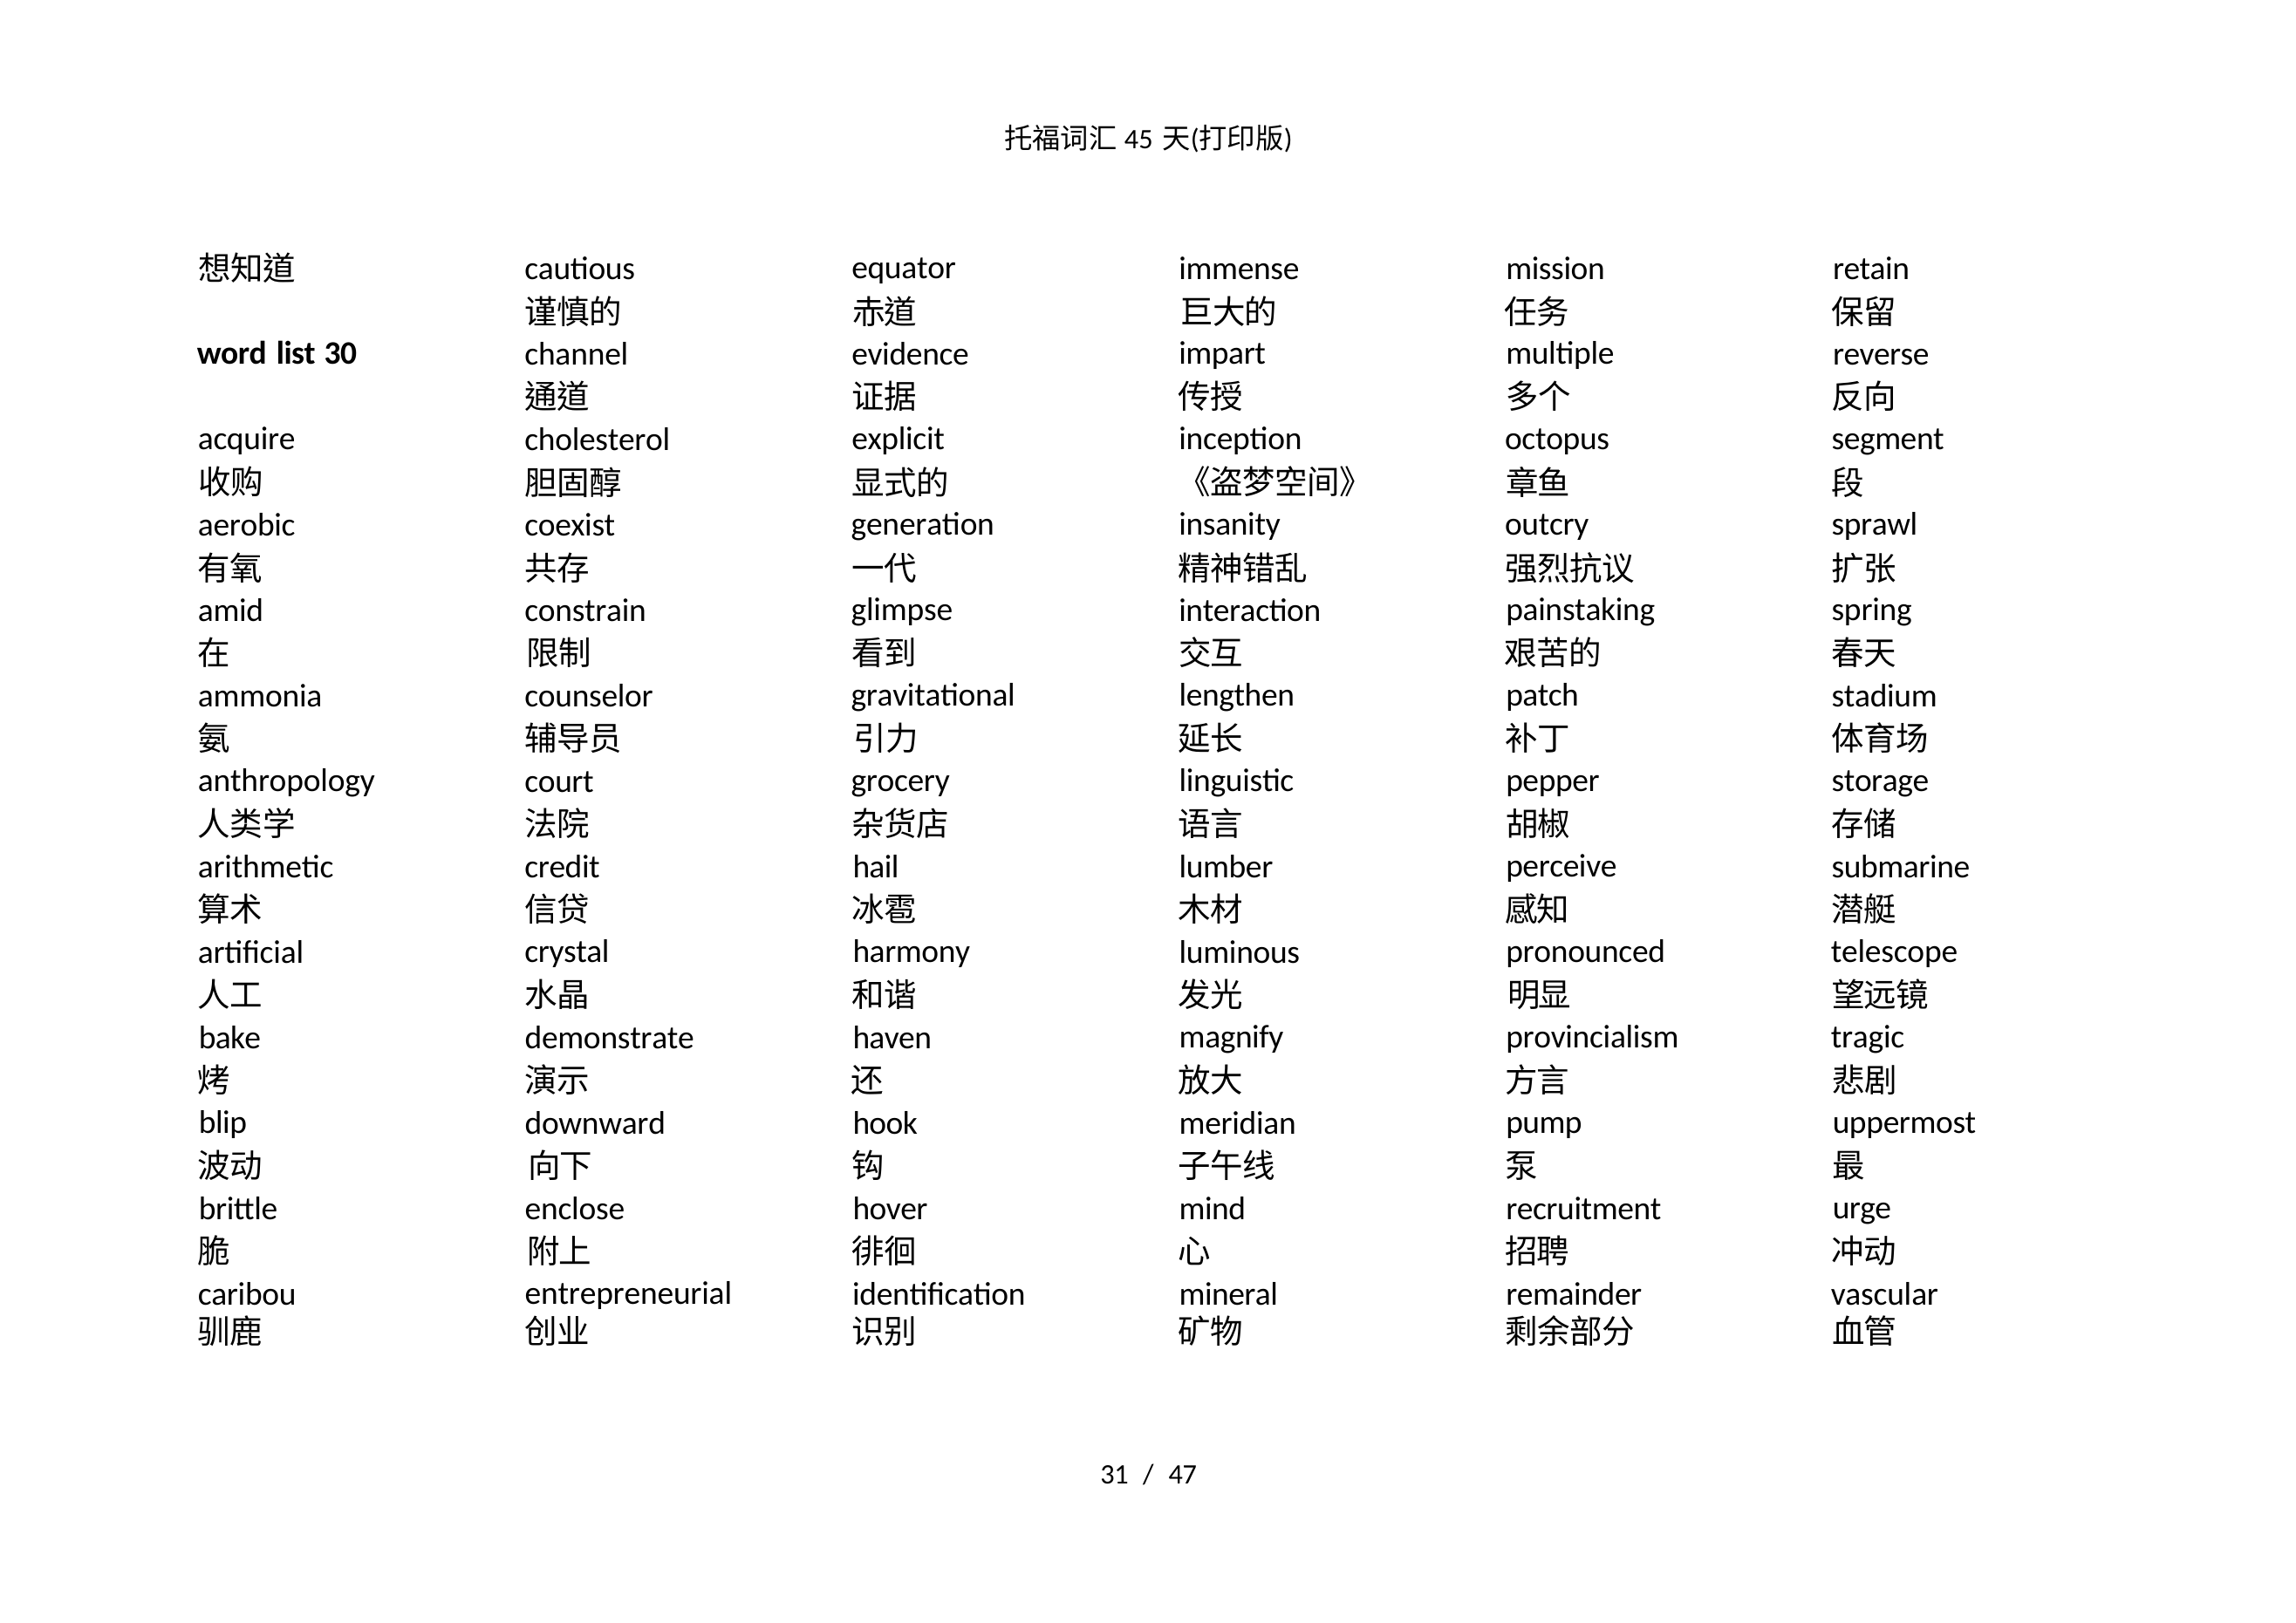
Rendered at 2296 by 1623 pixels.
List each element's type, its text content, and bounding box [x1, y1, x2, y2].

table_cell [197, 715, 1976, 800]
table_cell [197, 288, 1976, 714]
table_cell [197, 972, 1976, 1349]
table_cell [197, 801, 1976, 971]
text 托福词汇 45 天(打印版) [1004, 121, 1977, 155]
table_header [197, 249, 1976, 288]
